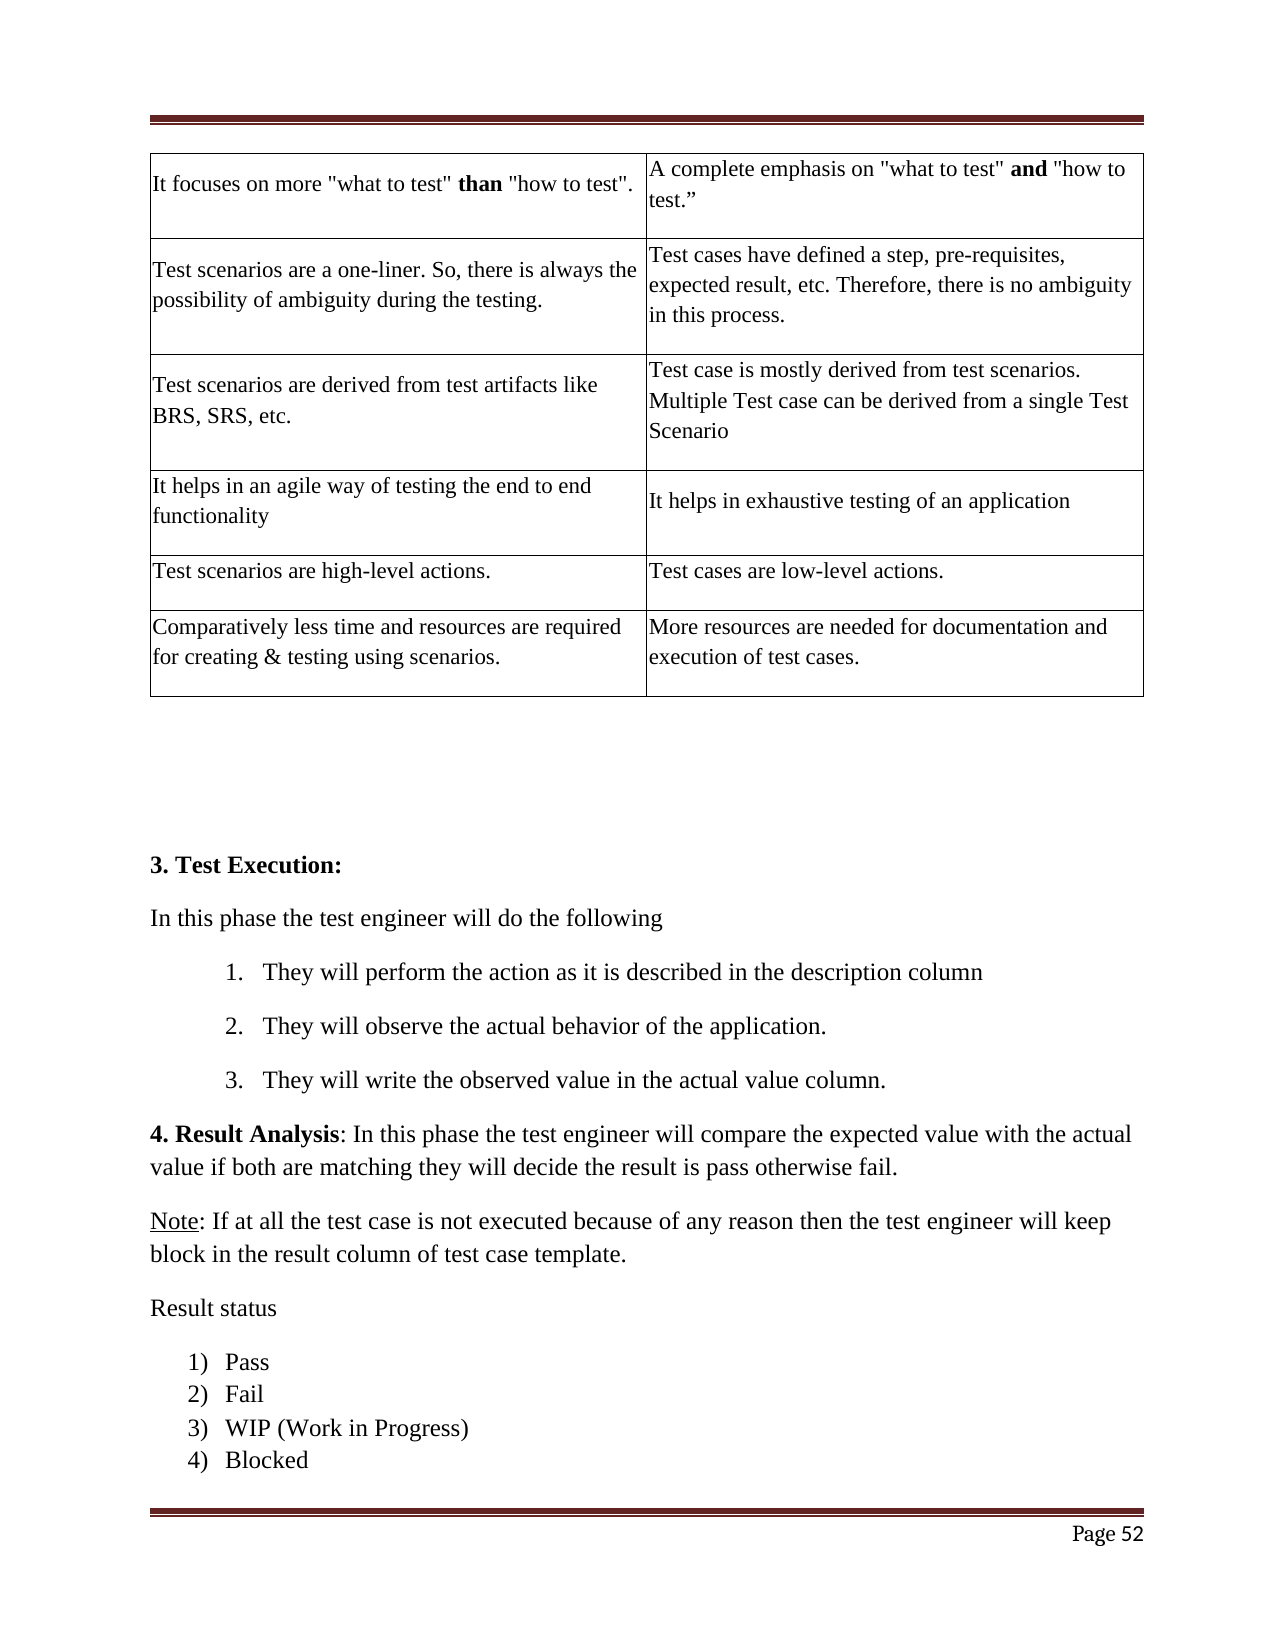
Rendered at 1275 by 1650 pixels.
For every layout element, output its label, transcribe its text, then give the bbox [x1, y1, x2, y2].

table_cell Test case is mostly derived from test scenarios. Multiple Test case can be derived from a single Test Scenario [647, 355, 1143, 469]
table_cell Test scenarios are high-level actions. [151, 556, 646, 610]
list They will observe the actual behavior of the application. [225, 1011, 1144, 1040]
list WIP (Work in Progress) [187, 1413, 1144, 1441]
text Result status [150, 1293, 1144, 1321]
table_cell Comparatively less time and resources are required for creating & testing using scenarios. [151, 611, 646, 696]
list They will write the observed value in the actual value column. [225, 1065, 1144, 1094]
table_cell Test cases have defined a step, pre-requisites, expected result, etc. Therefore, there is no ambiguity in this process. [647, 239, 1143, 354]
text 4. Result Analysis: In this phase the test engineer will compare the expected value with the actual value if both are matching they will decide the result is pass otherwise fail. [150, 1119, 1144, 1181]
list They will perform the action as it is described in the description column [225, 957, 1144, 986]
list Blocked [187, 1446, 1144, 1474]
table_cell Test cases are low-level actions. [647, 556, 1143, 610]
table_cell It focuses on more "what to test" than "how to test". [151, 154, 646, 238]
table_cell Test scenarios are a one-liner. So, there is always the possibility of ambiguity during the testing. [151, 239, 646, 354]
text Note: If at all the test case is not executed because of any reason then the test engineer will keep block in the result column of test case template. [150, 1206, 1144, 1268]
text 3. Test Execution: [150, 850, 1144, 878]
list Pass [187, 1347, 1144, 1375]
table_cell It helps in exhaustive testing of an application [647, 471, 1143, 555]
list Fail [187, 1379, 1144, 1408]
table_cell More resources are needed for documentation and execution of test cases. [647, 611, 1143, 696]
table_cell It helps in an agile way of testing the end to end functionality [151, 471, 646, 555]
table_cell A complete emphasis on "what to test" and "how to test.” [647, 154, 1143, 238]
table_cell Test scenarios are derived from test artifacts like BRS, SRS, etc. [151, 355, 646, 469]
text In this phase the test engineer will do the following [150, 903, 1144, 932]
